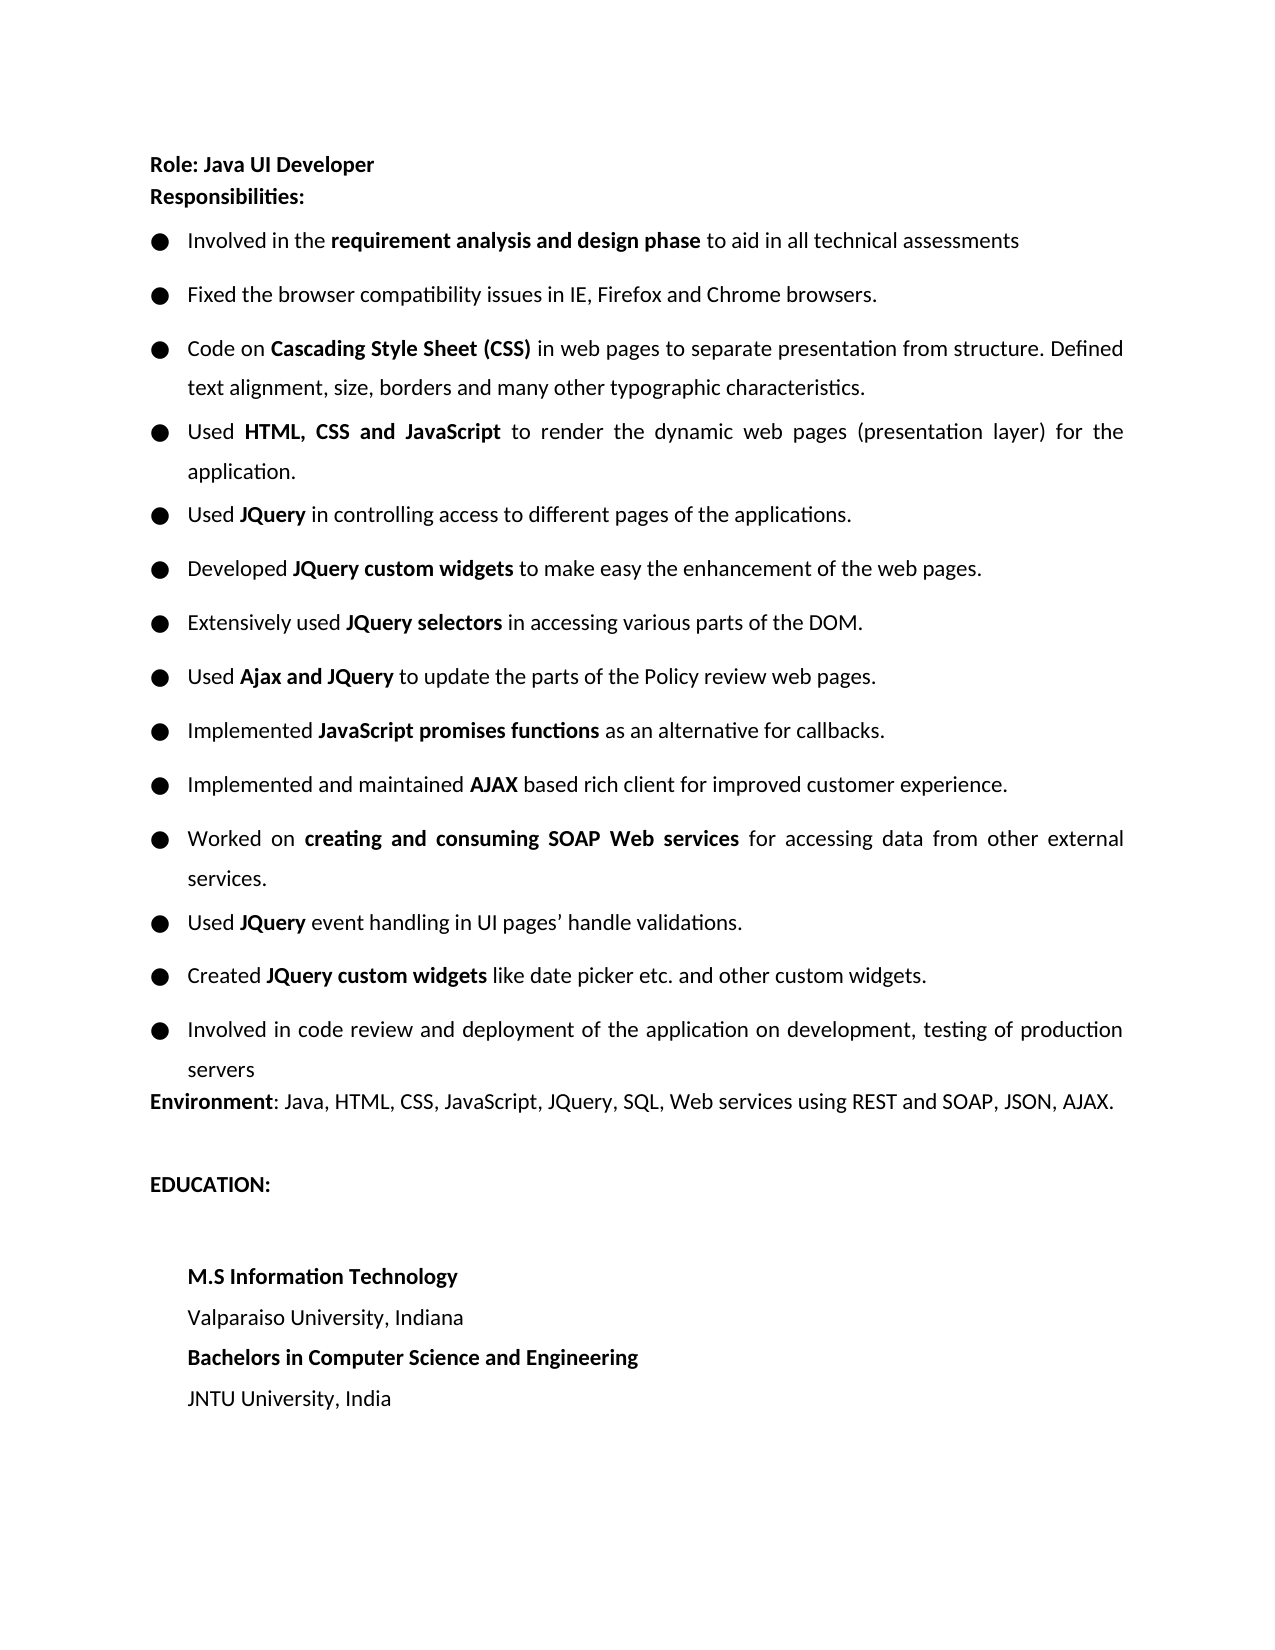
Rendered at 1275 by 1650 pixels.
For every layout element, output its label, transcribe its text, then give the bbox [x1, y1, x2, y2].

list Developed JQuery custom widgets to make easy the enhancement of the web pages. [150, 543, 1125, 590]
list Created JQuery custom widgets like date picker etc. and other custom widgets. [150, 950, 1125, 997]
text Responsibilities: [150, 182, 1125, 210]
list Extensively used JQuery selectors in accessing various parts of the DOM. [150, 597, 1125, 644]
list Used JQuery in controlling access to different pages of the applications. [150, 489, 1125, 536]
list Used Ajax and JQuery to update the parts of the Policy review web pages. [150, 651, 1125, 698]
list Fixed the browser compatibility issues in IE, Firefox and Chrome browsers. [150, 268, 1125, 315]
list Code on Cascading Style Sheet (CSS) in web pages to separate presentation from structure. Defined text alignment, size, borders and many other typographic characteristics. [150, 322, 1125, 401]
list Worked on creating and consuming SOAP Web services for accessing data from other external services. [150, 813, 1125, 892]
list Implemented and maintained AJAX based rich client for improved customer experience. [150, 759, 1125, 806]
list Implemented JavaScript promises functions as an alternative for callbacks. [150, 705, 1125, 752]
text M.S Information Technology [187, 1262, 1153, 1290]
list Involved in code review and deployment of the application on development, testing of production servers [150, 1004, 1125, 1083]
text Environment: Java, HTML, CSS, JavaScript, JQuery, SQL, Web services using REST and SOAP, JSON, AJAX. [150, 1087, 1125, 1115]
text EDUCATION: [150, 1171, 1153, 1199]
text JNTU University, India [187, 1384, 1153, 1412]
list Used HTML, CSS and JavaScript to render the dynamic web pages (presentation layer) for the application. [150, 406, 1125, 485]
list Used JQuery event handling in UI pages’ handle validations. [150, 896, 1125, 943]
list Involved in the requirement analysis and design phase to aid in all technical assessments [150, 214, 1125, 261]
text Role: Java UI Developer [150, 150, 1125, 178]
text Valparaiso University, Indiana [187, 1303, 1153, 1331]
text Bachelors in Computer Science and Engineering [187, 1343, 1153, 1371]
